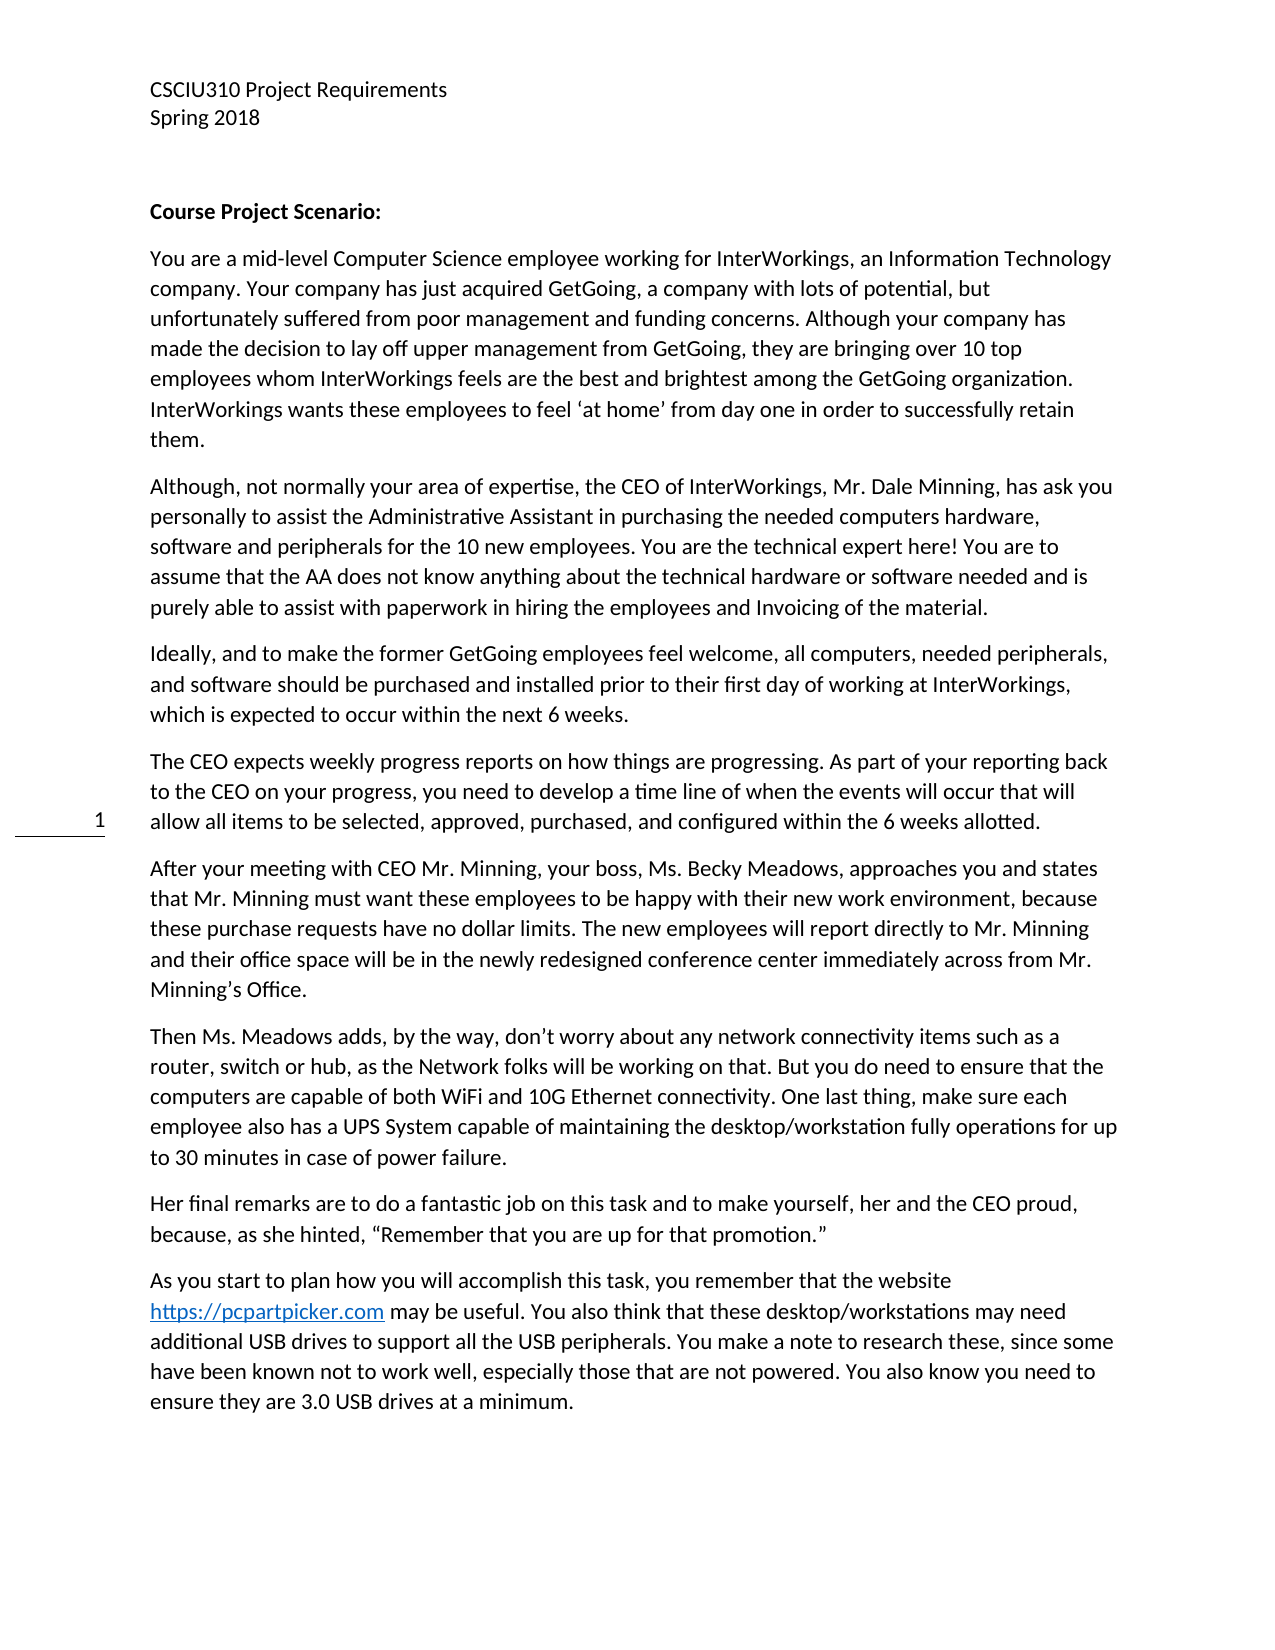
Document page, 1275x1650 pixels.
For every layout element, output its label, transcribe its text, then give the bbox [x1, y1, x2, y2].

text The CEO expects weekly progress reports on how things are progressing. As part of your reporting back to the CEO on your progress, you need to develop a time line of when the events will occur that will allow all items to be selected, approved, purchased, and configured within the 6 weeks allotted. [150, 747, 1125, 835]
text Course Project Scenario: [150, 197, 1125, 225]
text Although, not normally your area of expertise, the CEO of InterWorkings, Mr. Dale Minning, has ask you personally to assist the Administrative Assistant in purchasing the needed computers hardware, software and peripherals for the 10 new employees. You are the technical expert here! You are to assume that the AA does not know anything about the technical hardware or software needed and is purely able to assist with paperwork in hiring the employees and Invoicing of the material. [150, 472, 1125, 621]
text Then Ms. Meadows adds, by the way, don’t worry about any network connectivity items such as a router, switch or hub, as the Network folks will be working on that. But you do need to ensure that the computers are capable of both WiFi and 10G Ethernet connectivity. One last thing, make sure each employee also has a UPS System capable of maintaining the desktop/workstation fully operations for up to 30 minutes in case of power failure. [150, 1022, 1125, 1171]
text You are a mid-level Computer Science employee working for InterWorkings, an Information Technology company. Your company has just acquired GetGoing, a company with lots of potential, but unfortunately suffered from poor management and funding concerns. Although your company has made the decision to lay off upper management from GetGoing, they are bringing over 10 top employees whom InterWorkings feels are the best and brightest among the GetGoing organization. InterWorkings wants these employees to feel ‘at home’ from day one in order to successfully retain them. [150, 244, 1125, 453]
text Ideally, and to make the former GetGoing employees feel welcome, all computers, needed peripherals, and software should be purchased and installed prior to their first day of working at InterWorkings, which is expected to occur within the next 6 weeks. [150, 639, 1125, 728]
text After your meeting with CEO Mr. Minning, your boss, Ms. Becky Meadows, approaches you and states that Mr. Minning must want these employees to be happy with their new work environment, because these purchase requests have no dollar limits. The new employees will report directly to Mr. Minning and their office space will be in the newly redesigned conference center immediately across from Mr. Minning’s Office. [150, 854, 1125, 1003]
text As you start to plan how you will accomplish this task, you remember that the website https://pcpartpicker.com may be useful. You also think that these desktop/workstations may need additional USB drives to support all the USB peripherals. You make a note to research these, since some have been known not to work well, especially those that are not powered. You also know you need to ensure they are 3.0 USB drives at a minimum. [150, 1267, 1125, 1416]
text Her final remarks are to do a fantastic job on this task and to make yourself, her and the CEO proud, because, as she hinted, “Remember that you are up for that promotion.” [150, 1189, 1125, 1248]
